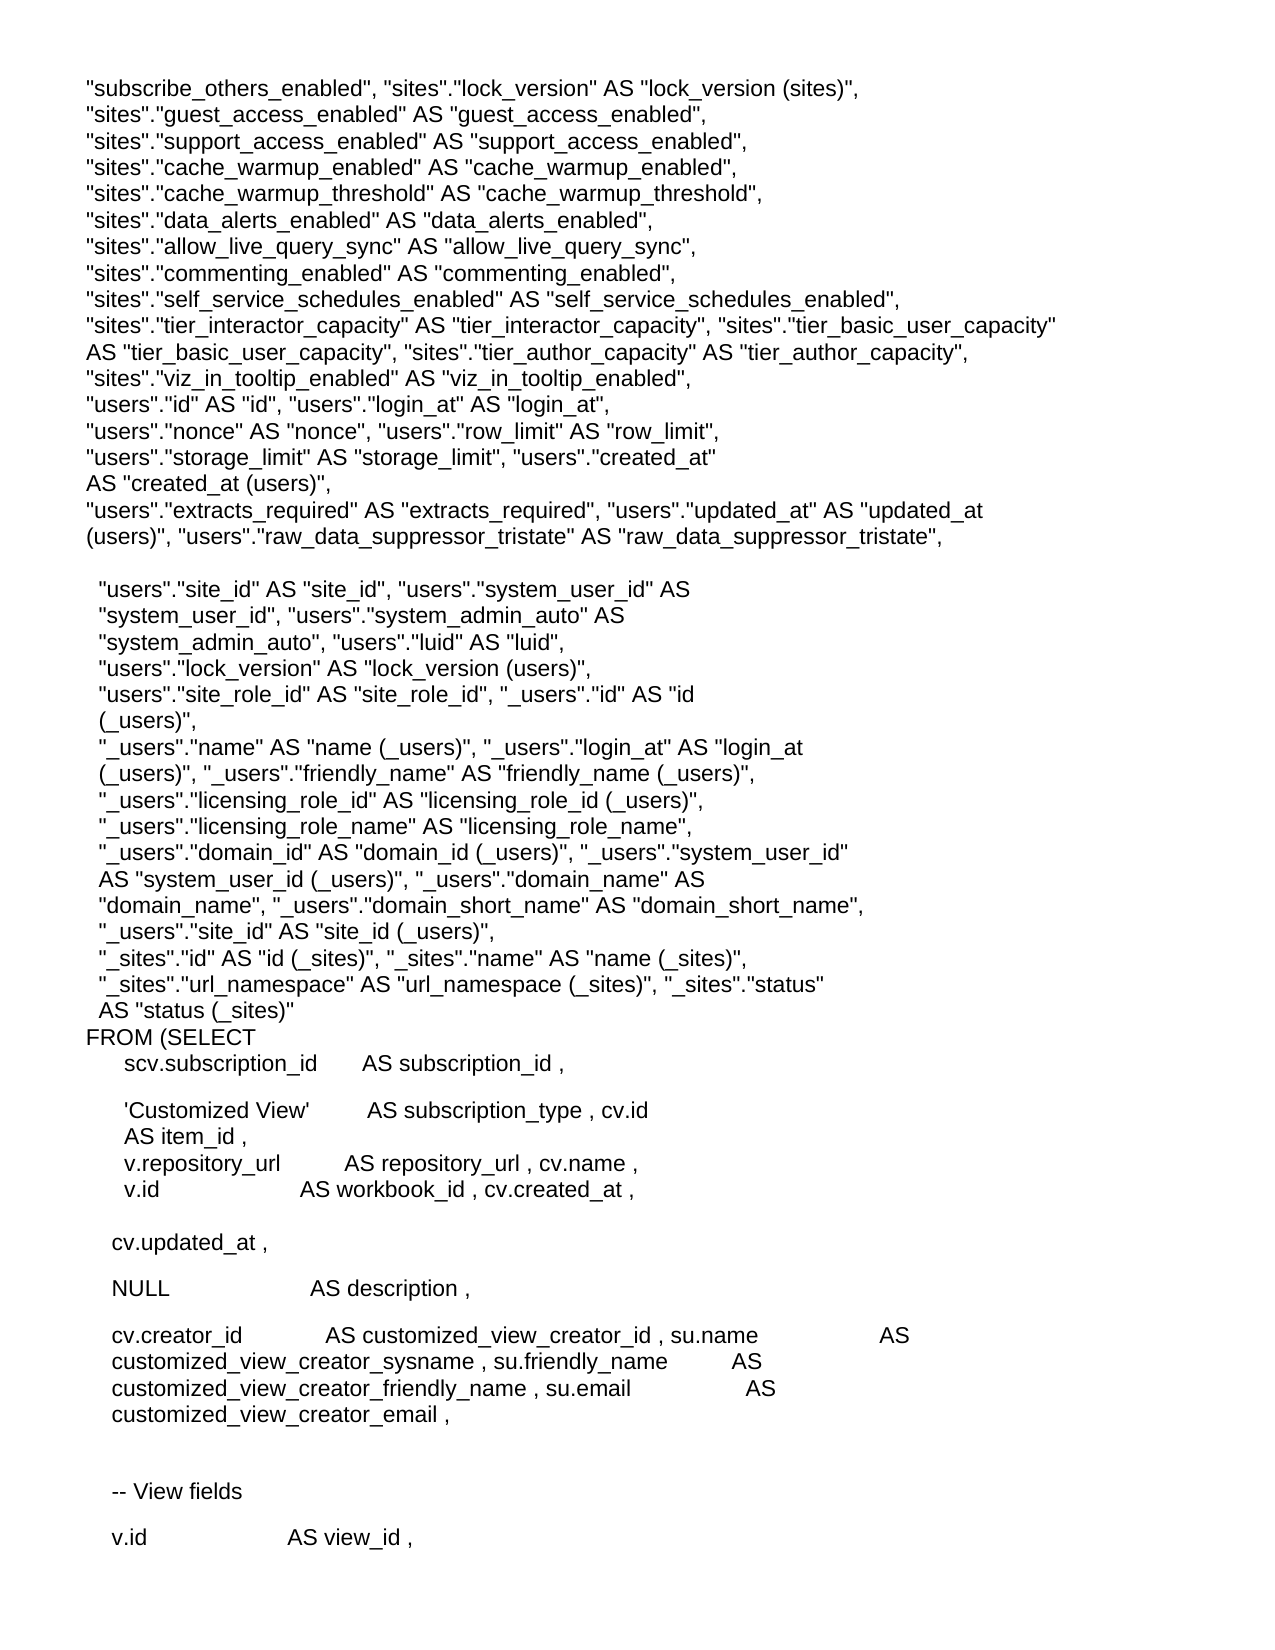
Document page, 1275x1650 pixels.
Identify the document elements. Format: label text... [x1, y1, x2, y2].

text -- View fields [111, 1478, 1200, 1504]
text "_users"."name" AS "name (_users)", "_users"."login_at" AS "login_at (_users)", "_users"."friendly_name" AS "friendly_name (_users)", "_users"."licensing_role_id" AS "licensing_role_id (_users)", "_users"."licensing_role_name" AS "licensing_role_name", "_users"."domain_id" AS "domain_id (_users)", "_users"."system_user_id" AS "system_user_id (_users)", "_users"."domain_name" AS "domain_name", "_users"."domain_short_name" AS "domain_short_name", "_users"."site_id" AS "site_id (_users)", [98, 734, 876, 945]
text "sites"."self_service_schedules_enabled" AS "self_service_schedules_enabled", "sites"."tier_interactor_capacity" AS "tier_interactor_capacity", "sites"."tier_basic_user_capacity" AS "tier_basic_user_capacity", "sites"."tier_author_capacity" AS "tier_author_capacity", "sites"."viz_in_tooltip_enabled" AS "viz_in_tooltip_enabled", [86, 286, 1085, 391]
text "users"."lock_version" AS "lock_version (users)", "users"."site_role_id" AS "site_role_id", "_users"."id" AS "id (_users)", [98, 655, 764, 734]
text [86, 75, 961, 286]
text cv.creator_id AS customized_view_creator_id , su.name AS customized_view_creator_sysname , su.friendly_name AS customized_view_creator_friendly_name , su.email AS customized_view_creator_email , [111, 1322, 999, 1427]
text v.id AS view_id , [111, 1524, 1200, 1551]
text NULL AS description , [111, 1275, 1200, 1302]
text v.repository_url AS repository_url , cv.name , [124, 1149, 705, 1176]
text "_sites"."id" AS "id (_sites)", "_sites"."name" AS "name (_sites)", "_sites"."url_namespace" AS "url_namespace (_sites)", "_sites"."status" AS "status (_sites)" [98, 945, 831, 1024]
text v.id AS workbook_id , cv.created_at , [124, 1176, 650, 1202]
text "users"."extracts_required" AS "extracts_required", "users"."updated_at" AS "updated_at (users)", "users"."raw_data_suppressor_tristate" AS "raw_data_suppressor_tristate", [86, 497, 1035, 549]
text scv.subscription_id AS subscription_id , [124, 1050, 1200, 1076]
text FROM (SELECT [86, 1024, 360, 1050]
text "users"."site_id" AS "site_id", "users"."system_user_id" AS "system_user_id", "users"."system_admin_auto" AS "system_admin_auto", "users"."luid" AS "luid", [98, 576, 842, 655]
text 'Customized View' AS subscription_type , cv.id AS item_id , [124, 1097, 767, 1149]
text cv.updated_at , [111, 1228, 1200, 1255]
text "users"."id" AS "id", "users"."login_at" AS "login_at", "users"."nonce" AS "nonce", "users"."row_limit" AS "row_limit", "users"."storage_limit" AS "storage_limit", "users"."created_at" AS "created_at (users)", [86, 391, 726, 497]
